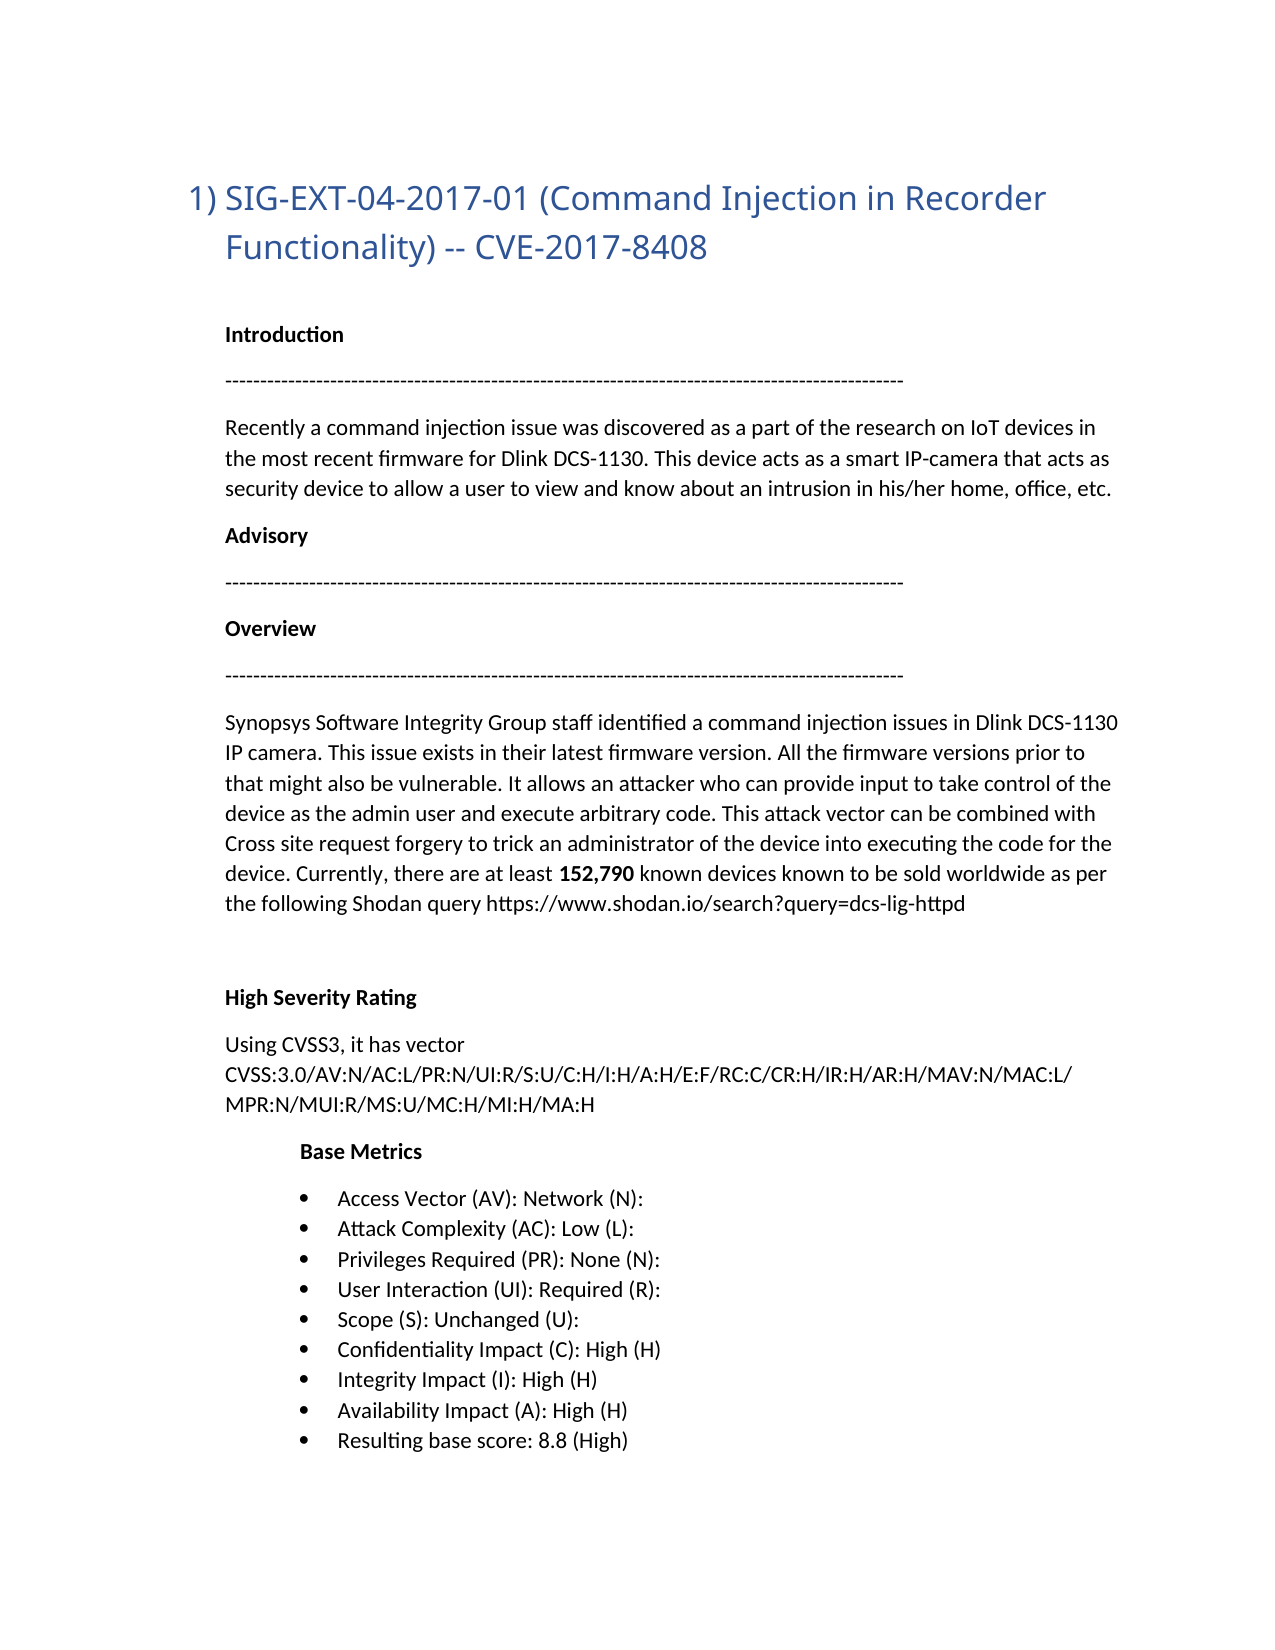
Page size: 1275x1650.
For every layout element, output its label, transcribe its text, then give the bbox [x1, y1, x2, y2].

text ------------------------------------------------------------------------------------------------- [150, 661, 1125, 689]
text High Severity Rating [150, 983, 1125, 1011]
list Attack Complexity (AC): Low (L): [300, 1214, 1125, 1243]
list Access Vector (AV): Network (N): [300, 1184, 1125, 1212]
list Availability Impact (A): High (H) [300, 1396, 1125, 1424]
text Base Metrics [150, 1137, 1125, 1166]
list Integrity Impact (I): High (H) [300, 1366, 1125, 1394]
text Advisory [150, 521, 1125, 549]
list Confidentiality Impact (C): High (H) [300, 1335, 1125, 1363]
text ------------------------------------------------------------------------------------------------- [150, 568, 1125, 596]
list Scope (S): Unchanged (U): [300, 1305, 1125, 1333]
subtitle SIG-EXT-04-2017-01 (Command Injection in Recorder Functionality) -- CVE-2017-8408 [187, 175, 1125, 269]
text Introduction [225, 320, 1125, 348]
text Recently a command injection issue was discovered as a part of the research on IoT devices in the most recent firmware for Dlink DCS-1130. This device acts as a smart IP-camera that acts as security device to allow a user to view and know about an intrusion in his/her home, office, etc. [225, 413, 1125, 502]
list Resulting base score: 8.8 (High) [300, 1426, 1125, 1454]
text Synopsys Software Integrity Group staff identified a command injection issues in Dlink DCS-1130 IP camera. This issue exists in their latest firmware version. All the firmware versions prior to that might also be vulnerable. It allows an attacker who can provide input to take control of the device as the admin user and execute arbitrary code. This attack vector can be combined with Cross site request forgery to trick an administrator of the device into executing the code for the device. Currently, there are at least 152,790 known devices known to be sold worldwide as per the following Shodan query https://www.shodan.io/search?query=dcs-lig-httpd [225, 708, 1125, 918]
text Using CVSS3, it has vector CVSS:3.0/AV:N/AC:L/PR:N/UI:R/S:U/C:H/I:H/A:H/E:F/RC:C/CR:H/IR:H/AR:H/MAV:N/MAC:L/MPR:N/MUI:R/MS:U/MC:H/MI:H/MA:H [225, 1030, 1125, 1119]
list User Interaction (UI): Required (R): [300, 1275, 1125, 1303]
text Overview [150, 614, 1125, 643]
list Privileges Required (PR): None (N): [300, 1245, 1125, 1273]
text ------------------------------------------------------------------------------------------------- [225, 367, 1125, 395]
